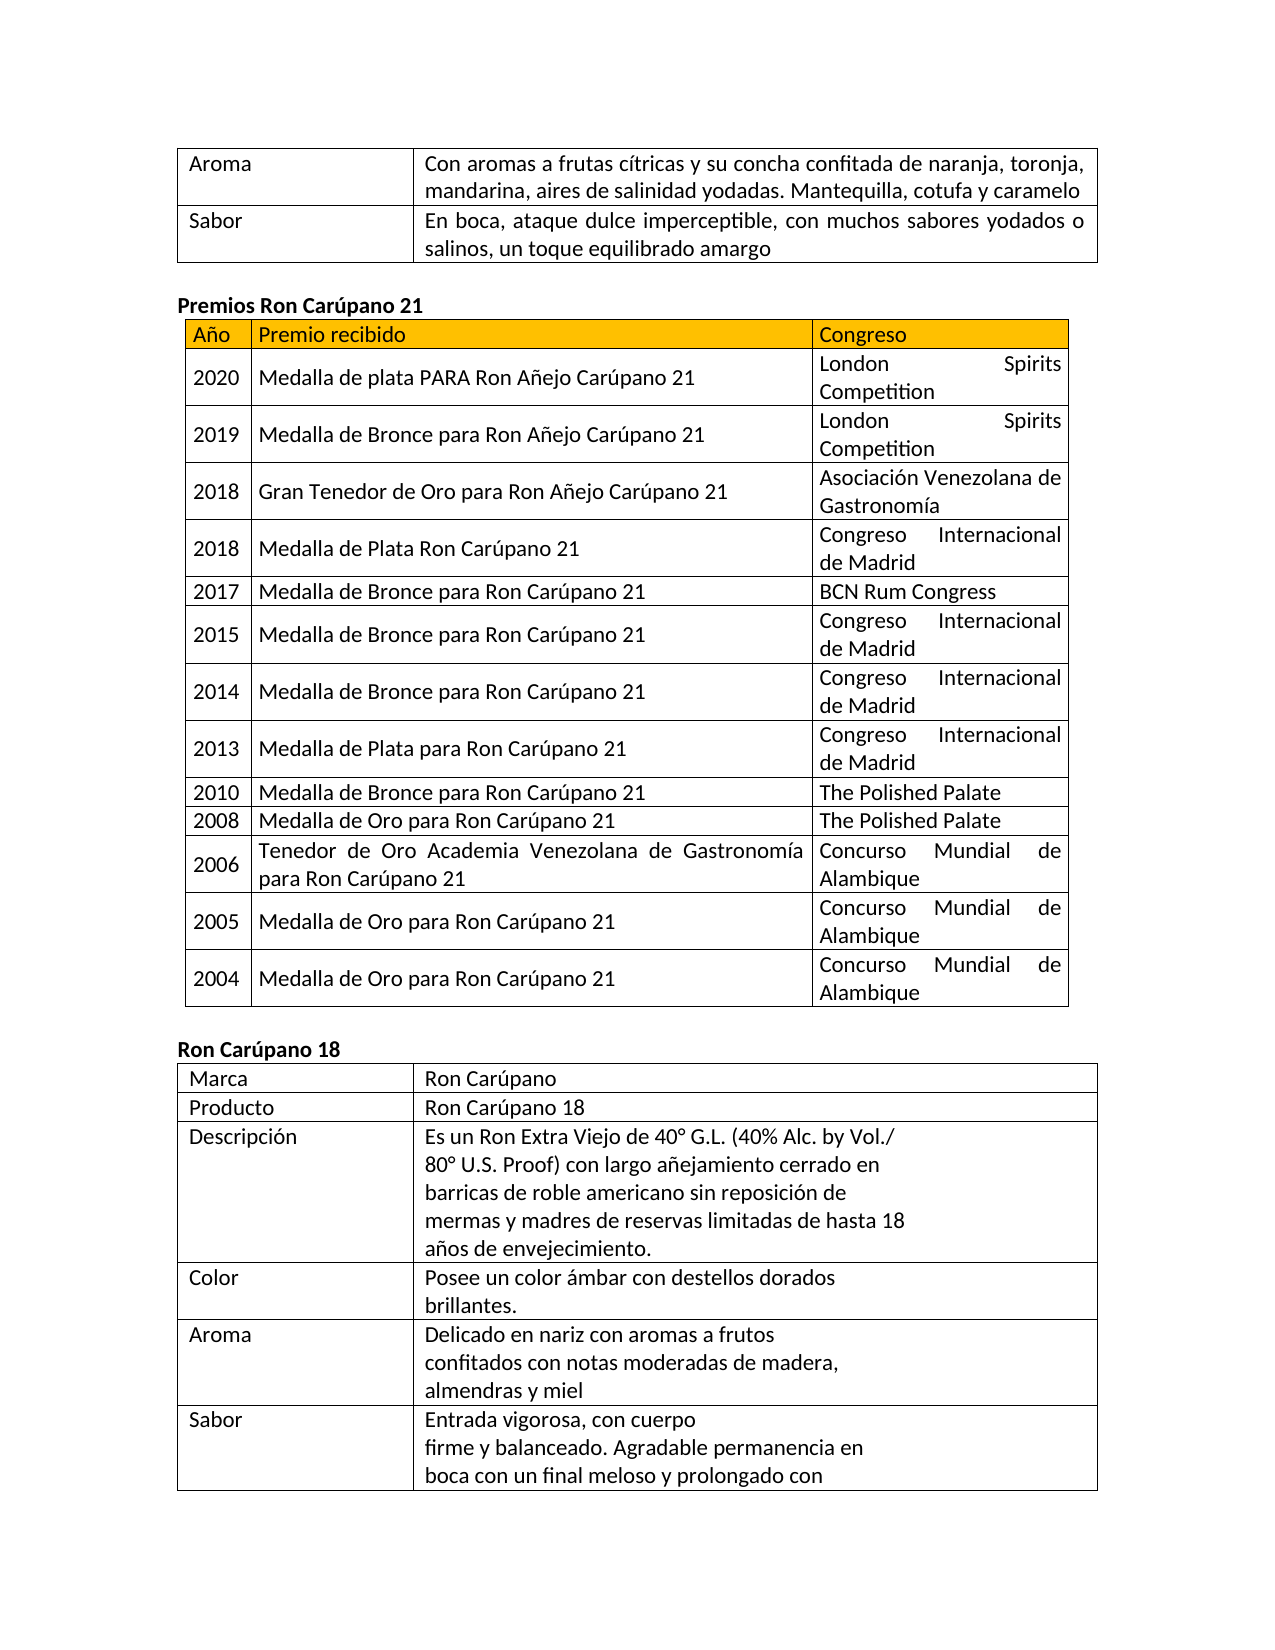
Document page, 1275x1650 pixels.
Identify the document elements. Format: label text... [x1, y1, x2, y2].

table_cell 2010 [186, 778, 251, 806]
table_cell Congreso Internacional de Madrid [813, 664, 1068, 719]
table_cell 2008 [186, 807, 251, 835]
table_cell Medalla de Oro para Ron Carúpano 21 [252, 950, 812, 1006]
table_cell 2013 [186, 721, 251, 777]
table_cell Concurso Mundial de Alambique [813, 950, 1068, 1006]
table_cell Gran Tenedor de Oro para Ron Añejo Carúpano 21 [252, 463, 812, 519]
table_header Marca [178, 1064, 413, 1092]
table_cell Congreso Internacional de Madrid [813, 721, 1068, 777]
table_cell 2020 [186, 349, 251, 405]
table_cell 2006 [186, 836, 251, 892]
table_cell 2015 [186, 606, 251, 662]
table_cell Asociación Venezolana de Gastronomía [813, 463, 1068, 519]
table_cell Congreso Internacional de Madrid [813, 520, 1068, 576]
table_cell Color [178, 1263, 413, 1319]
table_cell BCN Rum Congress [813, 577, 1068, 605]
table_cell The Polished Palate [813, 807, 1068, 835]
table_cell Aroma [178, 1320, 413, 1404]
table_cell 2005 [186, 893, 251, 949]
table_cell Medalla de Bronce para Ron Carúpano 21 [252, 606, 812, 662]
table_cell 2018 [186, 463, 251, 519]
text Ron Carúpano 18 [177, 1035, 1098, 1063]
table_cell Medalla de Bronce para Ron Carúpano 21 [252, 664, 812, 719]
table_cell Medalla de Bronce para Ron Carúpano 21 [252, 778, 812, 806]
table_cell Congreso Internacional de Madrid [813, 606, 1068, 662]
table_cell London Spirits Competition [813, 349, 1068, 405]
table_cell Medalla de Oro para Ron Carúpano 21 [252, 893, 812, 949]
table_cell Descripción [178, 1122, 413, 1262]
table_header Congreso [813, 320, 1068, 348]
table_cell Concurso Mundial de Alambique [813, 836, 1068, 892]
table_cell Tenedor de Oro Academia Venezolana de Gastronomía para Ron Carúpano 21 [252, 836, 812, 892]
table_cell Medalla de Plata para Ron Carúpano 21 [252, 721, 812, 777]
table_cell 2017 [186, 577, 251, 605]
table_cell Concurso Mundial de Alambique [813, 893, 1068, 949]
table_cell Aroma [178, 149, 413, 205]
table_cell Con aromas a frutas cítricas y su concha confitada de naranja, toronja, mandarina, aires de salinidad yodadas. Mantequilla, cotufa y caramelo [414, 149, 1097, 205]
table_cell Sabor [178, 1406, 413, 1489]
table_header Año [186, 320, 251, 348]
table_cell Medalla de Oro para Ron Carúpano 21 [252, 807, 812, 835]
table_header Premio recibido [252, 320, 812, 348]
table_cell 2019 [186, 406, 251, 462]
table_header Ron Carúpano [414, 1064, 1097, 1092]
table_cell Producto [178, 1093, 413, 1121]
table_cell En boca, ataque dulce imperceptible, con muchos sabores yodados o salinos, un toque equilibrado amargo [414, 206, 1097, 262]
table_cell Entrada vigorosa, con cuerpo firme y balanceado. Agradable permanencia en boca con un final meloso y prolongado con sabor a higo y chocolate. [414, 1406, 1097, 1489]
table_cell The Polished Palate [813, 778, 1068, 806]
table_cell Ron Carúpano 18 [414, 1093, 1097, 1121]
table_cell Delicado en nariz con aromas a frutos confitados con notas moderadas de madera, almendras y miel [414, 1320, 1097, 1404]
table_cell Medalla de plata PARA Ron Añejo Carúpano 21 [252, 349, 812, 405]
table_cell 2014 [186, 664, 251, 719]
table_cell Sabor [178, 206, 413, 262]
text Premios Ron Carúpano 21 [177, 291, 1098, 319]
table_cell London Spirits Competition [813, 406, 1068, 462]
table_cell Medalla de Bronce para Ron Carúpano 21 [252, 577, 812, 605]
table_cell Posee un color ámbar con destellos dorados brillantes. [414, 1263, 1097, 1319]
table_cell 2004 [186, 950, 251, 1006]
table_cell 2018 [186, 520, 251, 576]
table_cell Medalla de Bronce para Ron Añejo Carúpano 21 [252, 406, 812, 462]
table_cell Medalla de Plata Ron Carúpano 21 [252, 520, 812, 576]
